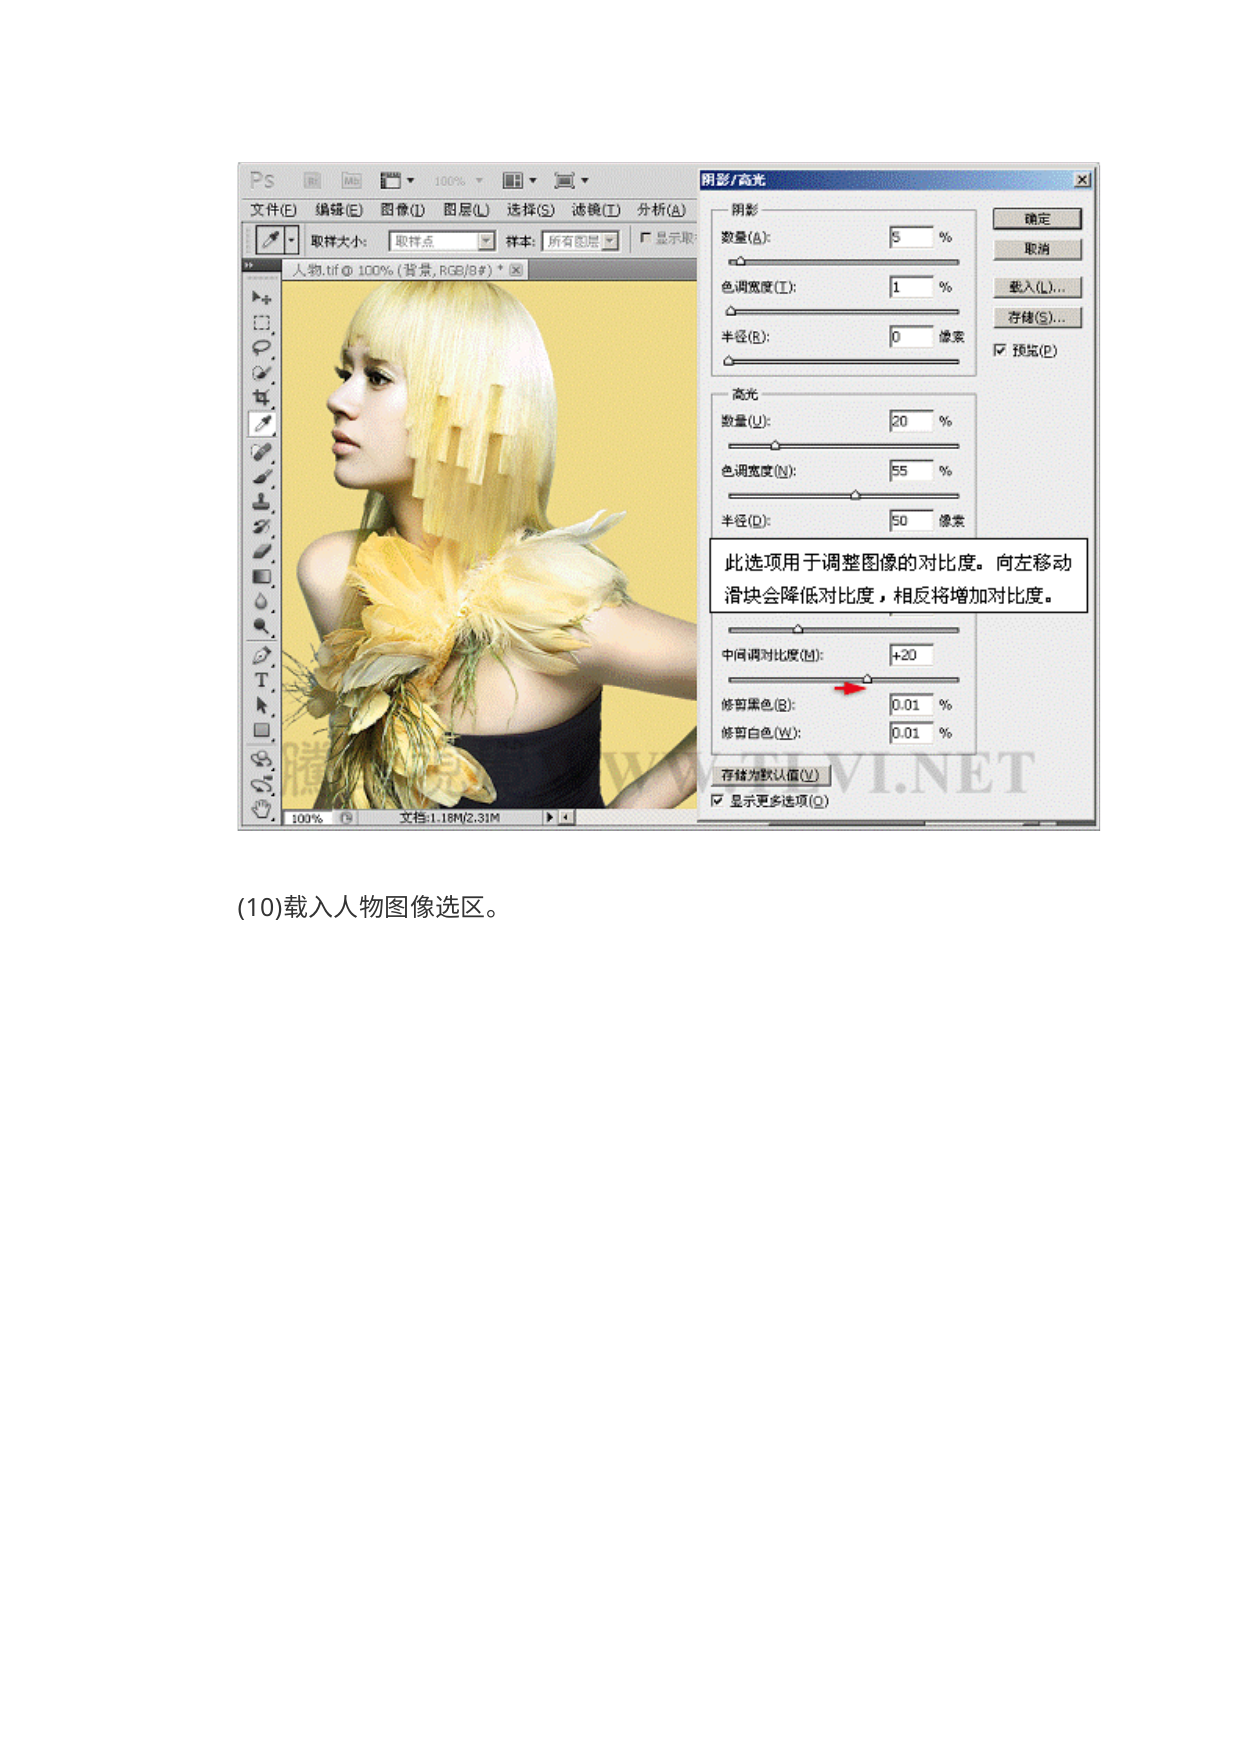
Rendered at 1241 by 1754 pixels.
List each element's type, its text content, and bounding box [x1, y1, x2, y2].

text (10)载入人物图像选区。 [187, 873, 1053, 938]
picture [237, 162, 1100, 831]
